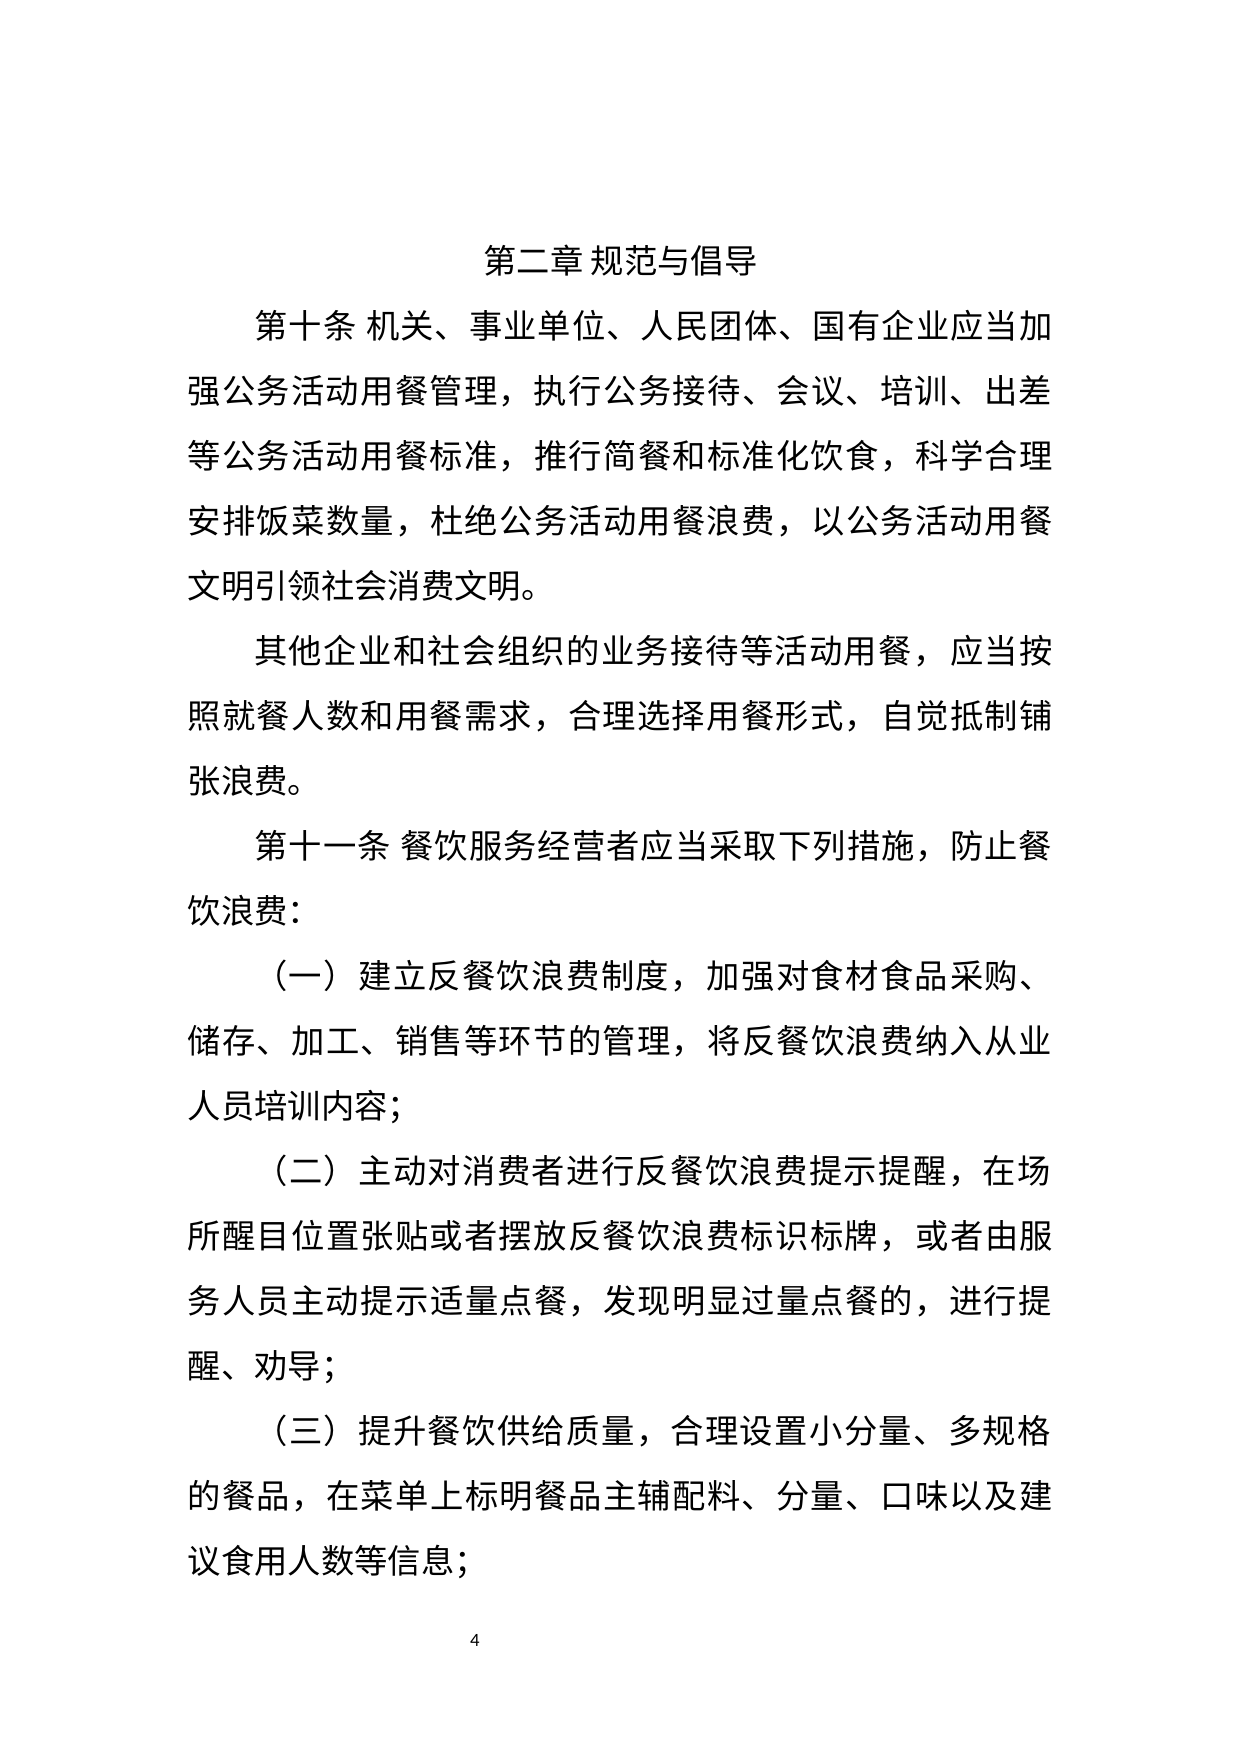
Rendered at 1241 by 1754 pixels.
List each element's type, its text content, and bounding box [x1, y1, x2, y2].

text （二）主动对消费者进行反餐饮浪费提示提醒，在场所醒目位置张贴或者摆放反餐饮浪费标识标牌，或者由服务人员主动提示适量点餐，发现明显过量点餐的，进行提醒、劝导； [187, 1137, 1053, 1397]
text 其他企业和社会组织的业务接待等活动用餐，应当按照就餐人数和用餐需求，合理选择用餐形式，自觉抵制铺张浪费。 [187, 617, 1053, 812]
text （一）建立反餐饮浪费制度，加强对食材食品采购、储存、加工、销售等环节的管理，将反餐饮浪费纳入从业人员培训内容； [187, 942, 1053, 1137]
text 第十一条 餐饮服务经营者应当采取下列措施，防止餐饮浪费： [187, 812, 1053, 942]
text 第十条 机关、事业单位、人民团体、国有企业应当加强公务活动用餐管理，执行公务接待、会议、培训、出差等公务活动用餐标准，推行简餐和标准化饮食，科学合理安排饭菜数量，杜绝公务活动用餐浪费，以公务活动用餐文明引领社会消费文明。 [187, 292, 1053, 617]
text （三）提升餐饮供给质量，合理设置小分量、多规格的餐品，在菜单上标明餐品主辅配料、分量、口味以及建议食用人数等信息； [187, 1397, 1053, 1592]
text 第二章 规范与倡导 [187, 227, 1053, 292]
